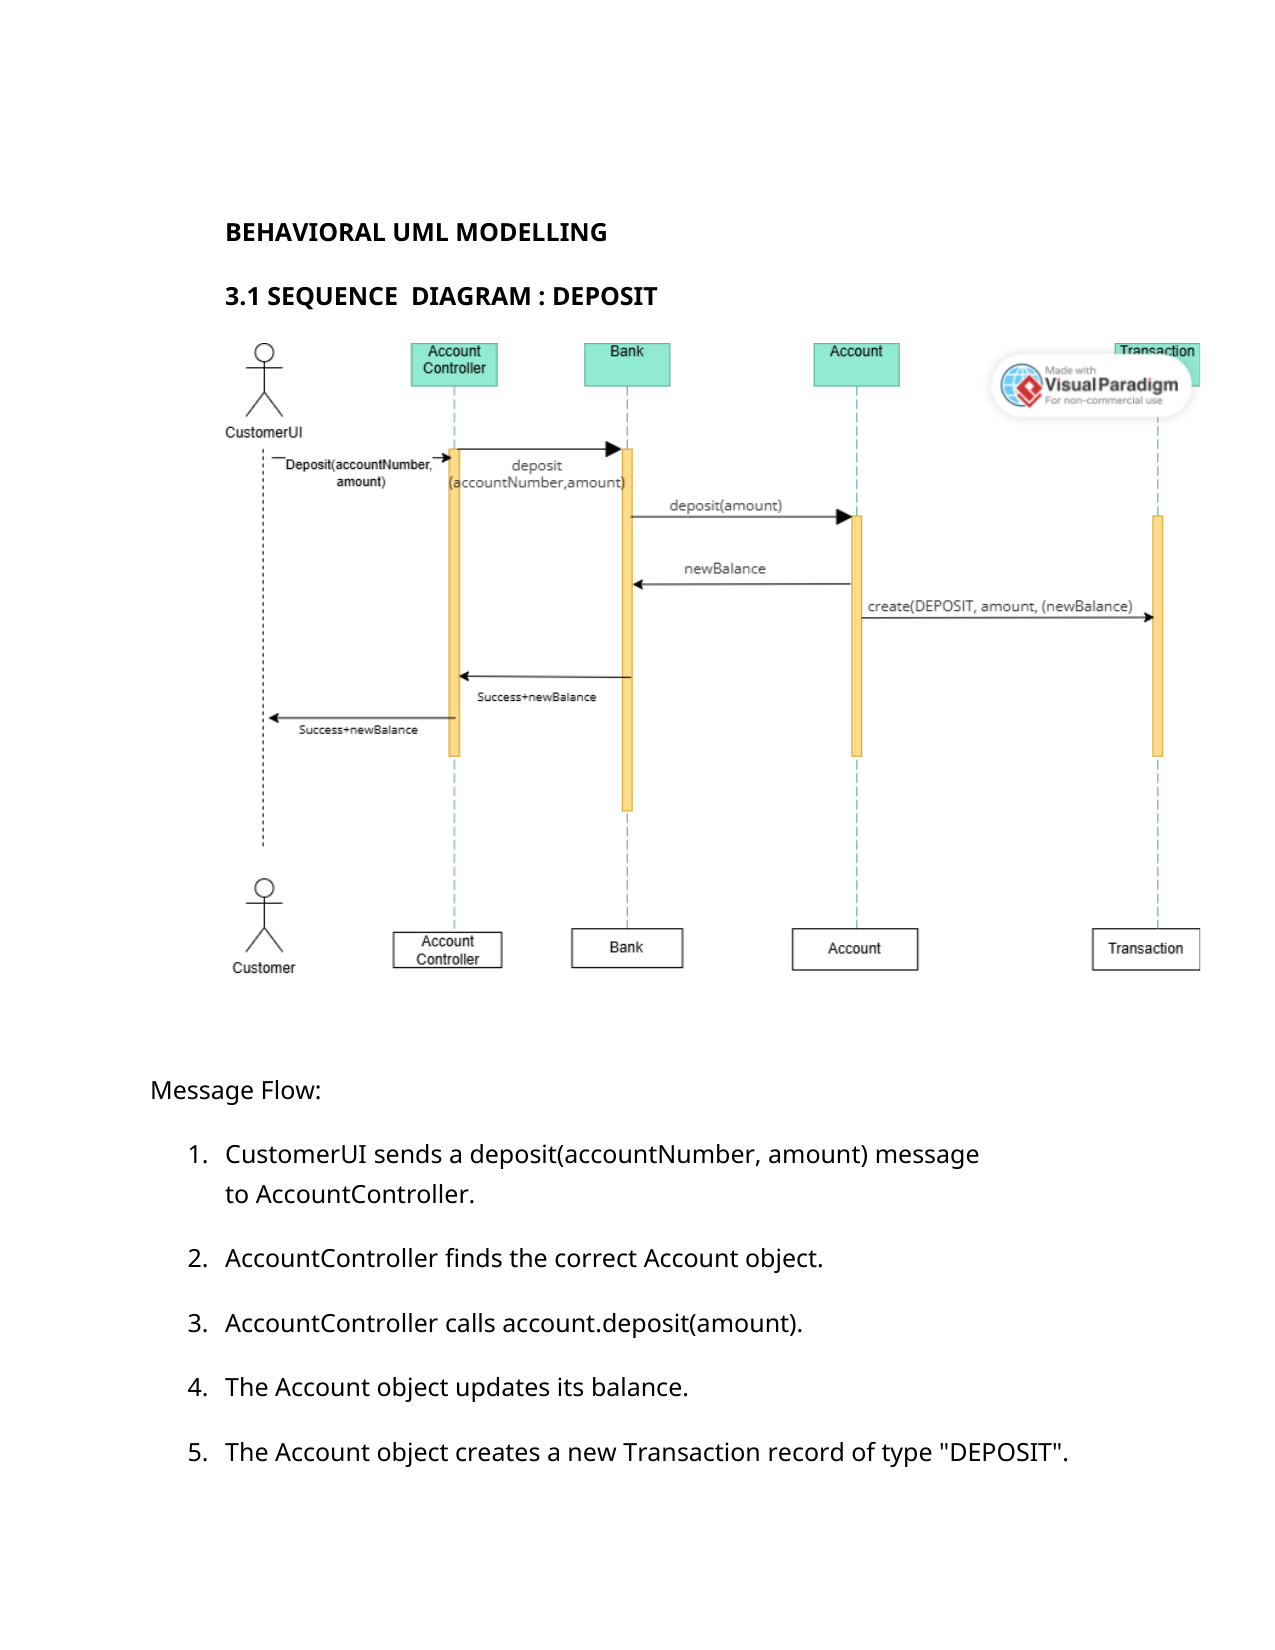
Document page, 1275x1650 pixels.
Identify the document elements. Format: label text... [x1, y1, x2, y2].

list The Account object creates a new Transaction record of type "DEPOSIT". [187, 1434, 1125, 1468]
list AccountController finds the correct Account object. [187, 1241, 1125, 1275]
list CustomerUI sends a deposit(accountNumber, amount) message to AccountController. [187, 1137, 1125, 1211]
list AccountController calls account.deposit(amount). [187, 1306, 1125, 1339]
picture [225, 343, 1200, 978]
text 3.1 SEQUENCE DIAGRAM : DEPOSIT [225, 279, 1125, 313]
list The Account object updates its balance. [187, 1370, 1125, 1404]
text Message Flow: [150, 1073, 1125, 1107]
text BEHAVIORAL UML MODELLING [225, 214, 1125, 248]
